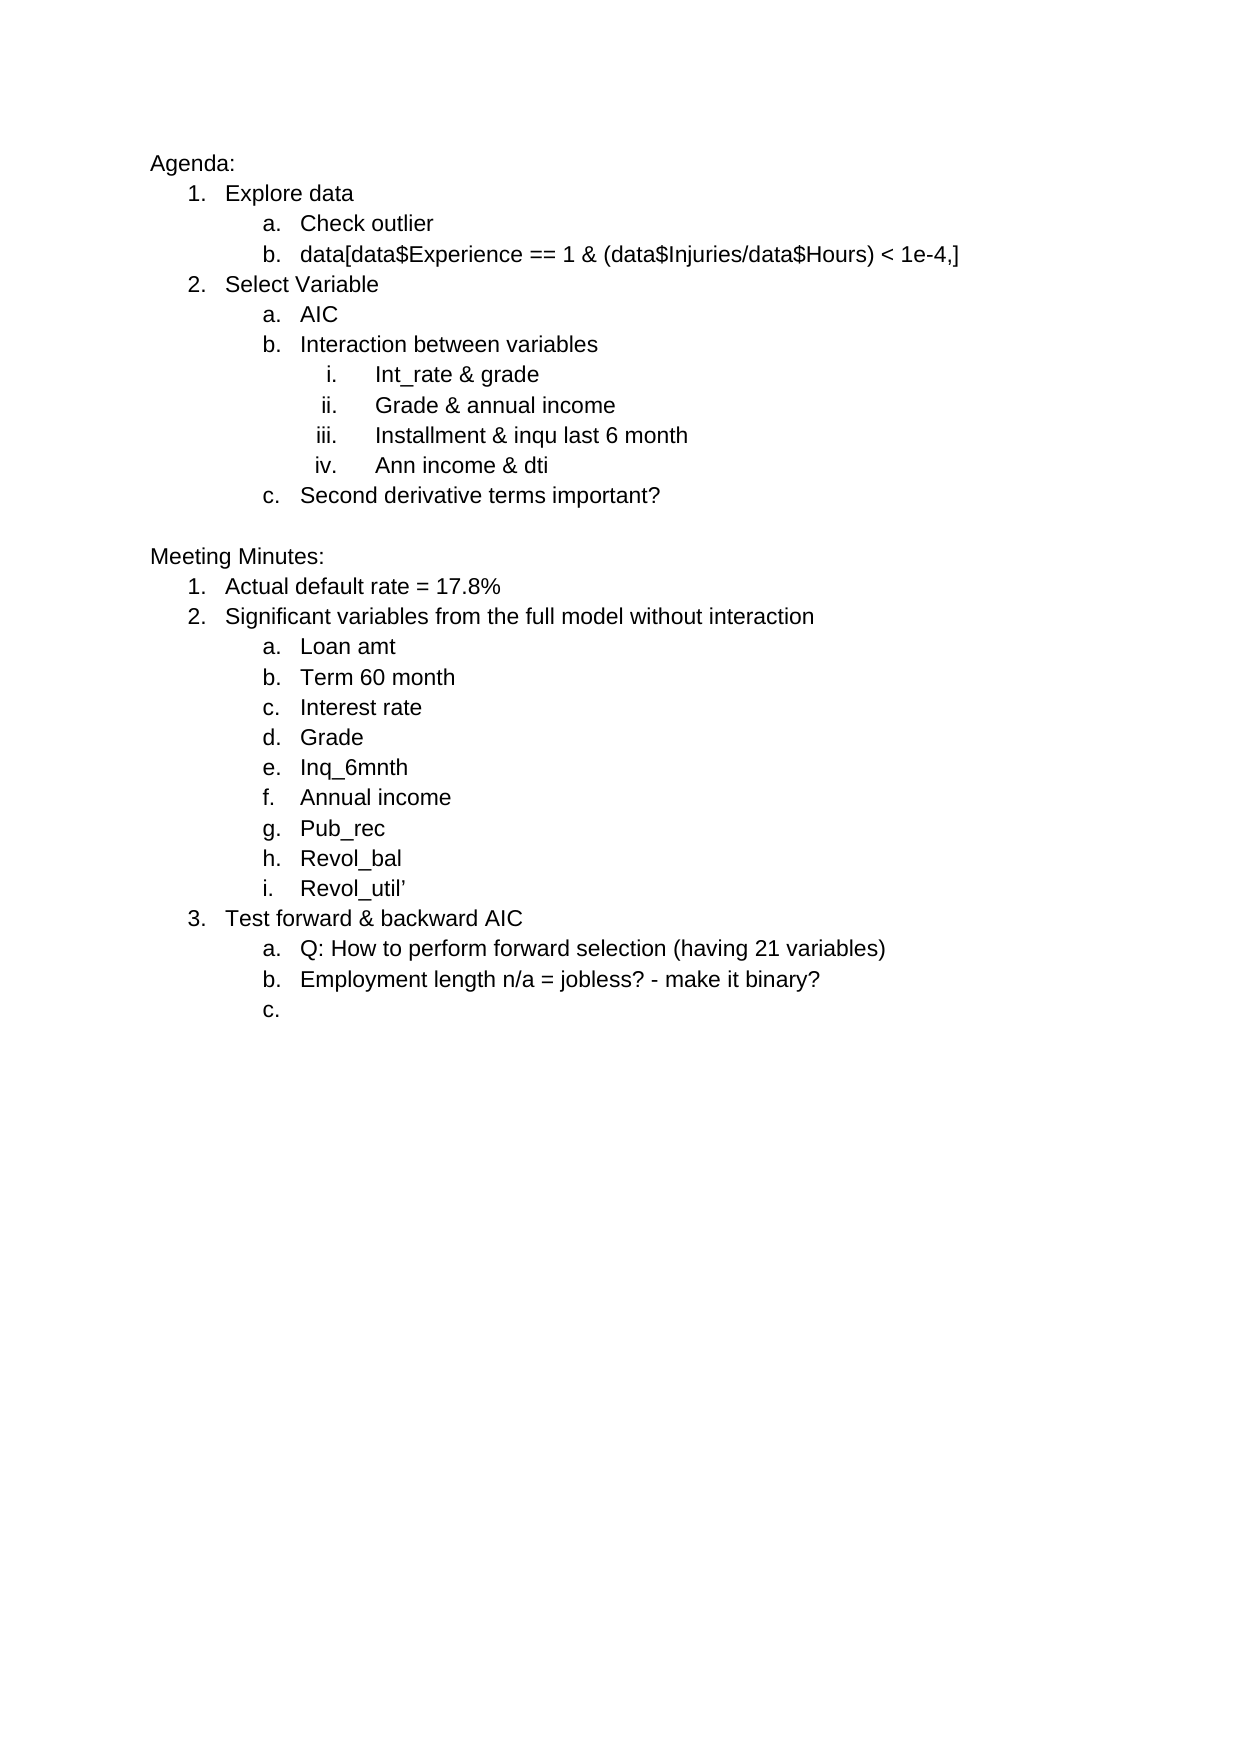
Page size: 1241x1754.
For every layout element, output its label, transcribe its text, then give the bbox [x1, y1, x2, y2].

list Inq_6mnth [262, 754, 1090, 781]
list Grade & annual income [337, 392, 1090, 418]
list Ann income & dti [337, 452, 1090, 478]
list Second derivative terms important? [262, 482, 1090, 509]
list Actual default rate = 17.8% [187, 573, 1090, 599]
list Term 60 month [262, 663, 1090, 690]
list Significant variables from the full model without interaction [187, 603, 1090, 629]
list Select Variable [187, 271, 1090, 297]
list Q: How to perform forward selection (having 21 variables) [262, 935, 1090, 962]
text Agenda: [150, 150, 1090, 176]
list Grade [262, 724, 1090, 750]
list Installment & inqu last 6 month [337, 422, 1090, 448]
list Employment length n/a = jobless? - make it binary? [262, 966, 1090, 992]
list Interest rate [262, 694, 1090, 720]
text Meeting Minutes: [150, 543, 1090, 569]
list Test forward & backward AIC [187, 905, 1090, 932]
list Explore data [187, 180, 1090, 207]
list data[data$Experience == 1 & (data$Injuries/data$Hours) < 1e-4,] [262, 241, 1090, 267]
list Revol_bal [262, 845, 1090, 871]
list Check outlier [262, 210, 1090, 237]
list Revol_util’ [262, 875, 1090, 901]
list Int_rate & grade [337, 361, 1090, 388]
list Interaction between variables [262, 331, 1090, 358]
list Loan amt [262, 633, 1090, 660]
list Annual income [262, 784, 1090, 811]
list AIC [262, 301, 1090, 327]
list Pub_rec [262, 814, 1090, 841]
